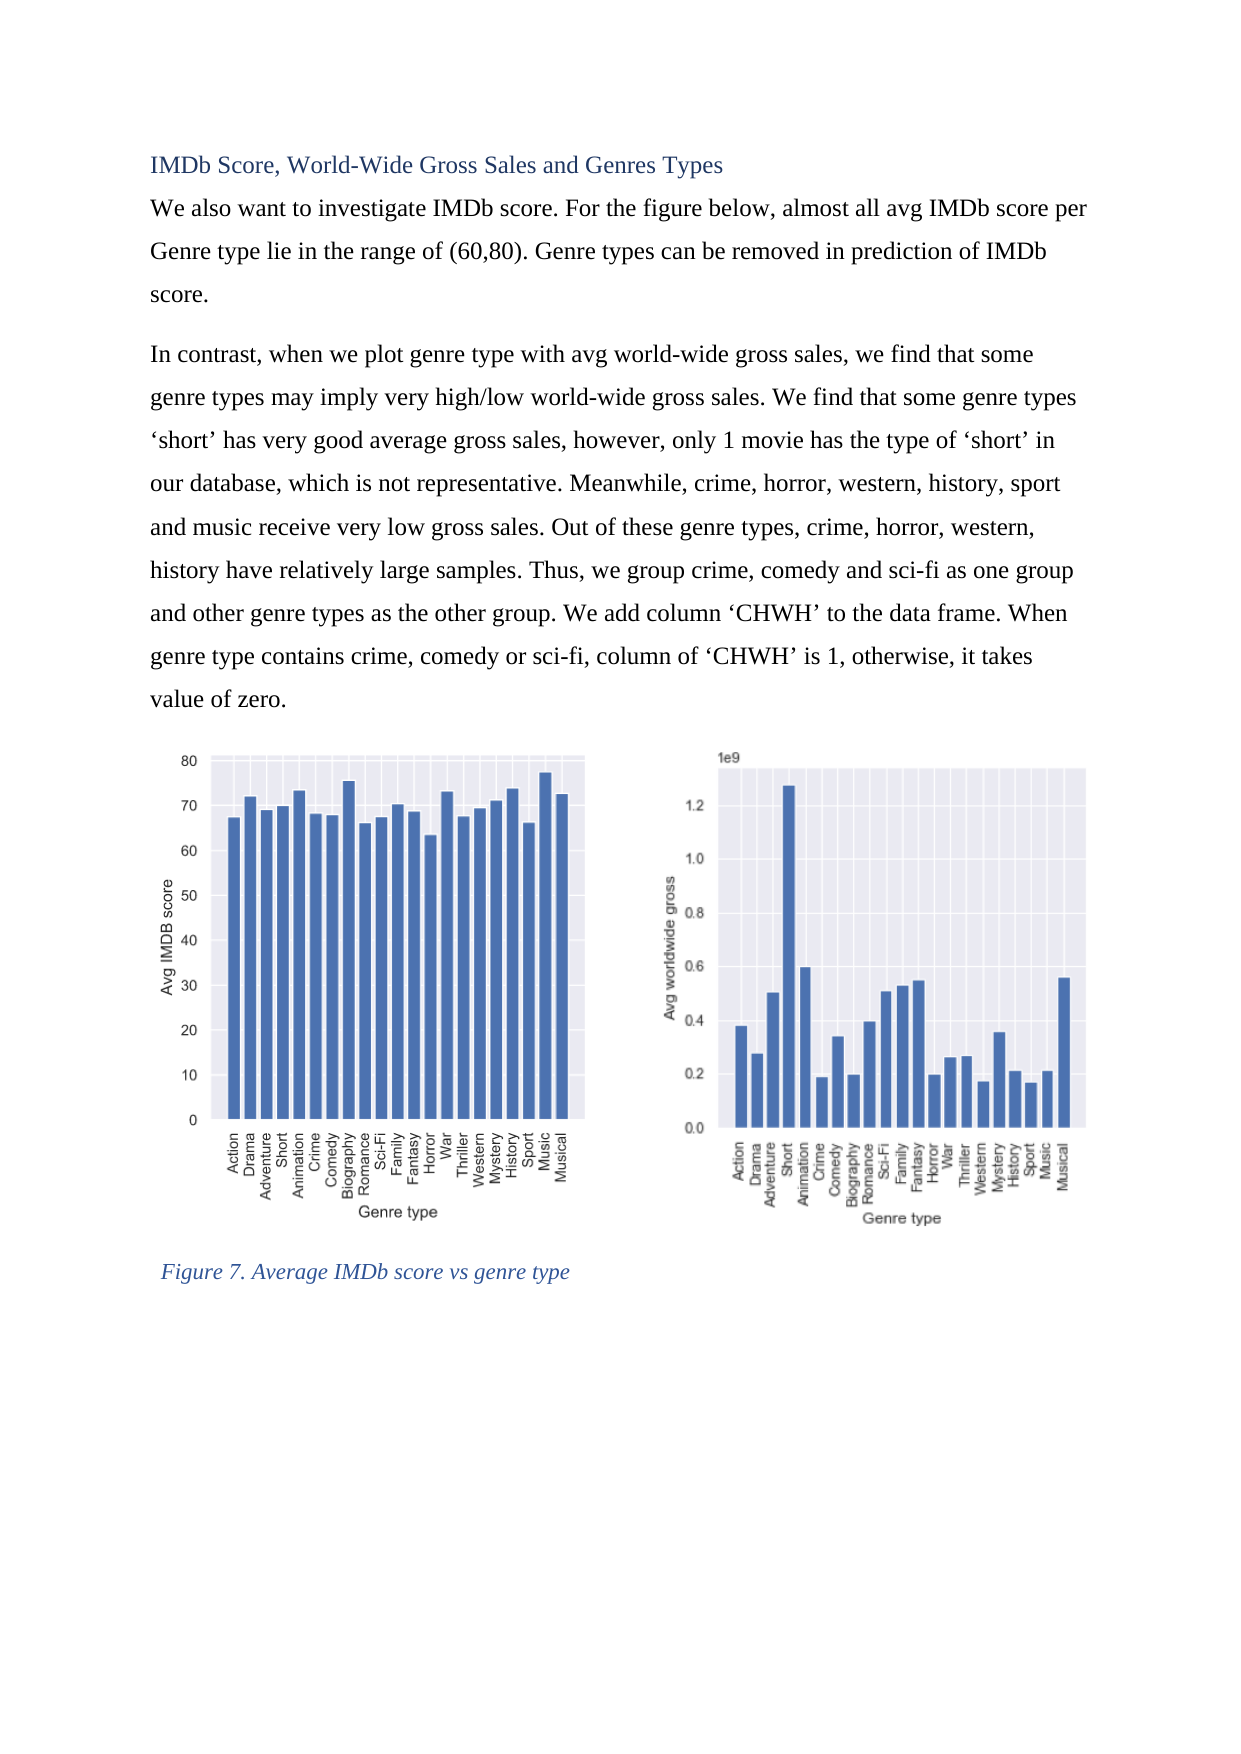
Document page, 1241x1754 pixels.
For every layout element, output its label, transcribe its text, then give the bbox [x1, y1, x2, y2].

picture [657, 743, 1093, 1233]
text We also want to investigate IMDb score. For the figure below, almost all avg IMDb score per Genre type lie in the range of (60,80). Genre types can be removed in prediction of IMDb score. [150, 193, 1090, 308]
text In contrast, when we plot genre type with avg world-wide gross sales, we find that some genre types may imply very high/low world-wide gross sales. We find that some genre types ‘short’ has very good average gross sales, however, only 1 movie has the type of ‘short’ in our database, which is not representative. Meanwhile, crime, horror, western, history, sport and music receive very low gross sales. Out of these genre types, crime, horror, western, history have relatively large samples. Thus, we group crime, comedy and sci-fi as one group and other genre types as the other group. We add column ‘CHWH’ to the data frame. When genre type contains crime, comedy or sci-fi, column of ‘CHWH’ is 1, otherwise, it takes value of zero. [150, 339, 1090, 713]
picture [150, 743, 592, 1228]
subtitle Figure 7. Average IMDb score vs genre type [150, 1258, 583, 1284]
subtitle IMDb Score, World-Wide Gross Sales and Genres Types [150, 150, 1090, 179]
